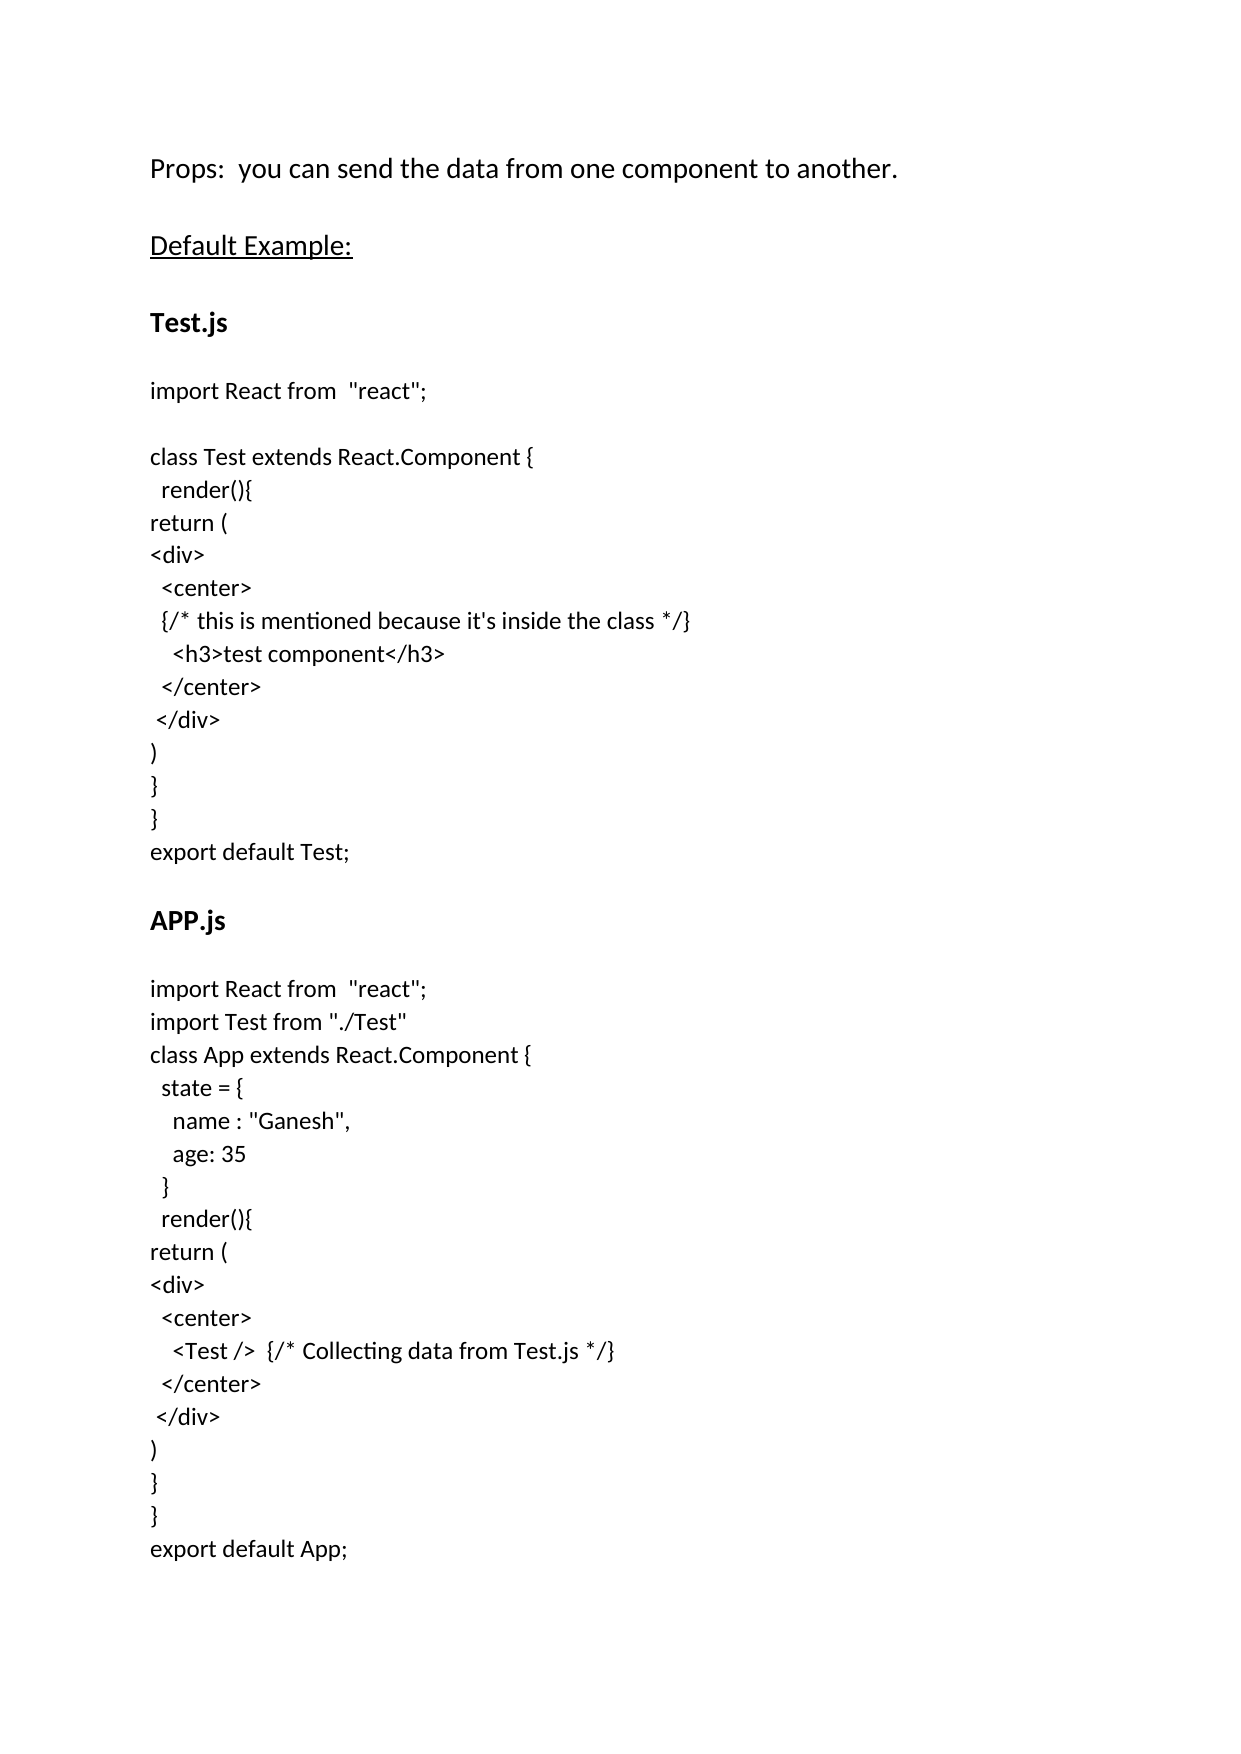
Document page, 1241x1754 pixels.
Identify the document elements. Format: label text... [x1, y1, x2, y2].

text Test.js [150, 304, 1090, 339]
text <Test /> {/* Collecting data from Test.js */} [150, 1335, 1090, 1366]
text import React from "react"; [150, 973, 1090, 1004]
text } [150, 1467, 1090, 1497]
text {/* this is mentioned because it's inside the class */} [150, 606, 1090, 636]
text render(){ [150, 1203, 1090, 1234]
text class Test extends React.Component { [150, 441, 1090, 471]
text <div> [150, 1269, 1090, 1300]
text class App extends React.Component { [150, 1039, 1090, 1069]
text Props: you can send the data from one component to another. [150, 150, 1090, 186]
text state = { [150, 1072, 1090, 1102]
text return ( [150, 1236, 1090, 1267]
text } [150, 1500, 1090, 1530]
text </center> [150, 671, 1090, 702]
text } [150, 770, 1090, 801]
text </center> [150, 1368, 1090, 1399]
text } [150, 1171, 1090, 1201]
text APP.js [150, 902, 1090, 937]
text render(){ [150, 474, 1090, 504]
text ) [150, 737, 1090, 768]
text return ( [150, 507, 1090, 537]
text <center> [150, 573, 1090, 603]
text <div> [150, 540, 1090, 570]
text age: 35 [150, 1138, 1090, 1168]
text ) [150, 1434, 1090, 1464]
text <h3>test component</h3> [150, 638, 1090, 669]
text </div> [150, 1401, 1090, 1432]
text export default App; [150, 1533, 1090, 1563]
text </div> [150, 704, 1090, 735]
text export default Test; [150, 836, 1090, 866]
text <center> [150, 1302, 1090, 1333]
text name : "Ganesh", [150, 1105, 1090, 1135]
text import React from "react"; [150, 375, 1090, 406]
text Default Example: [150, 227, 1090, 262]
text import Test from "./Test" [150, 1006, 1090, 1037]
text } [150, 803, 1090, 833]
